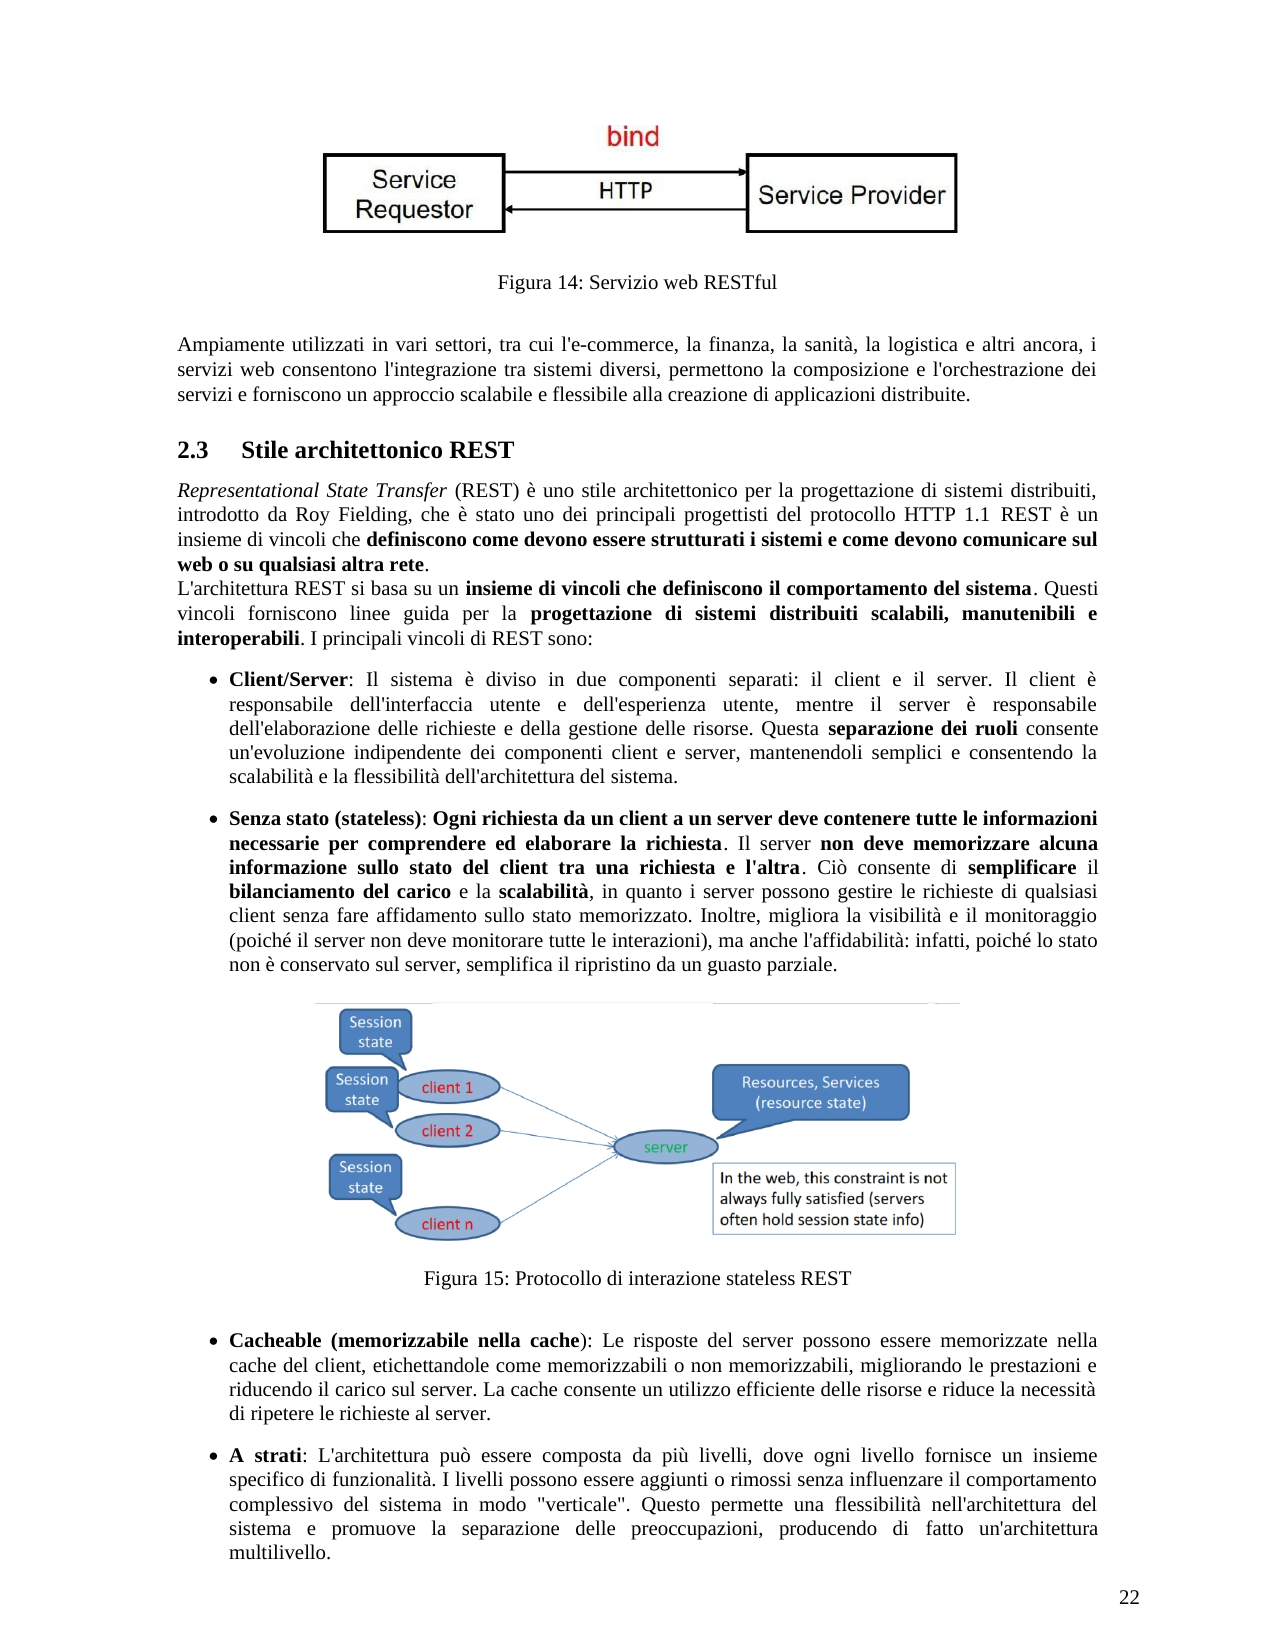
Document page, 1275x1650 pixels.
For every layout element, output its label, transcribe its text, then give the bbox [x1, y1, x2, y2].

list Cacheable (memorizzabile nella cache): Le risposte del server possono essere memorizzate nella cache del client, etichettandole come memorizzabili o non memorizzabili, migliorando le prestazioni e riducendo il carico sul server. La cache consente un utilizzo efficiente delle risorse e riduce la necessità di ripetere le richieste al server. [208, 1327, 1098, 1425]
text Ampiamente utilizzati in vari settori, tra cui l'e-commerce, la finanza, la sanità, la logistica e altri ancora, i servizi web consentono l'integrazione tra sistemi diversi, permettono la composizione e l'orchestrazione dei servizi e forniscono un approccio scalabile e flessibile alla creazione di applicazioni distribuite. [177, 332, 1099, 406]
text Figura 15: Protocollo di interazione stateless REST [135, 1266, 1139, 1290]
text L'architettura REST si basa su un insieme di vincoli che definiscono il comportamento del sistema. Questi vincoli forniscono linee guida per la progettazione di sistemi distribuiti scalabili, manutenibili e interoperabili. I principali vincoli di REST sono: [177, 576, 1098, 650]
subtitle Stile architettonico REST [177, 435, 1139, 464]
text Representational State Transfer (REST) è uno stile architettonico per la progettazione di sistemi distribuiti, introdotto da Roy Fielding, che è stato uno dei principali progettisti del protocollo HTTP 1.1 REST è un insieme di vincoli che definiscono come devono essere strutturati i sistemi e come devono comunicare sul web o su qualsiasi altra rete. [177, 477, 1098, 576]
list A strati: L'architettura può essere composta da più livelli, dove ogni livello fornisce un insieme specifico di funzionalità. I livelli possono essere aggiunti o rimossi senza influenzare il comportamento complessivo del sistema in modo "verticale". Questo permette una flessibilità nell'architettura del sistema e promuove la separazione delle preoccupazioni, producendo di fatto un'architettura multilivello. [208, 1442, 1098, 1564]
picture [322, 125, 958, 233]
list Client/Server: Il sistema è diviso in due componenti separati: il client e il server. Il client è responsabile dell'interfaccia utente e dell'esperienza utente, mentre il server è responsabile dell'elaborazione delle richieste e della gestione delle risorse. Questa separazione dei ruoli consente un'evoluzione indipendente dei componenti client e server, mantenendoli semplici e consentendo la scalabilità e la flessibilità dell'architettura del sistema. [208, 666, 1098, 788]
list Senza stato (stateless): Ogni richiesta da un client a un server deve contenere tutte le informazioni necessarie per comprendere ed elaborare la richiesta. Il server non deve memorizzare alcuna informazione sullo stato del client tra una richiesta e l'altra. Ciò consente di semplificare il bilanciamento del carico e la scalabilità, in quanto i server possono gestire le richieste di qualsiasi client senza fare affidamento sullo stato memorizzato. Inoltre, migliora la visibilità e il monitoraggio (poiché il server non deve monitorare tutte le interazioni), ma anche l'affidabilità: infatti, poiché lo stato non è conservato sul server, semplifica il ripristino da un guasto parziale. [208, 805, 1099, 976]
picture [315, 1002, 960, 1241]
text Figura 14: Servizio web RESTful [135, 270, 1139, 294]
